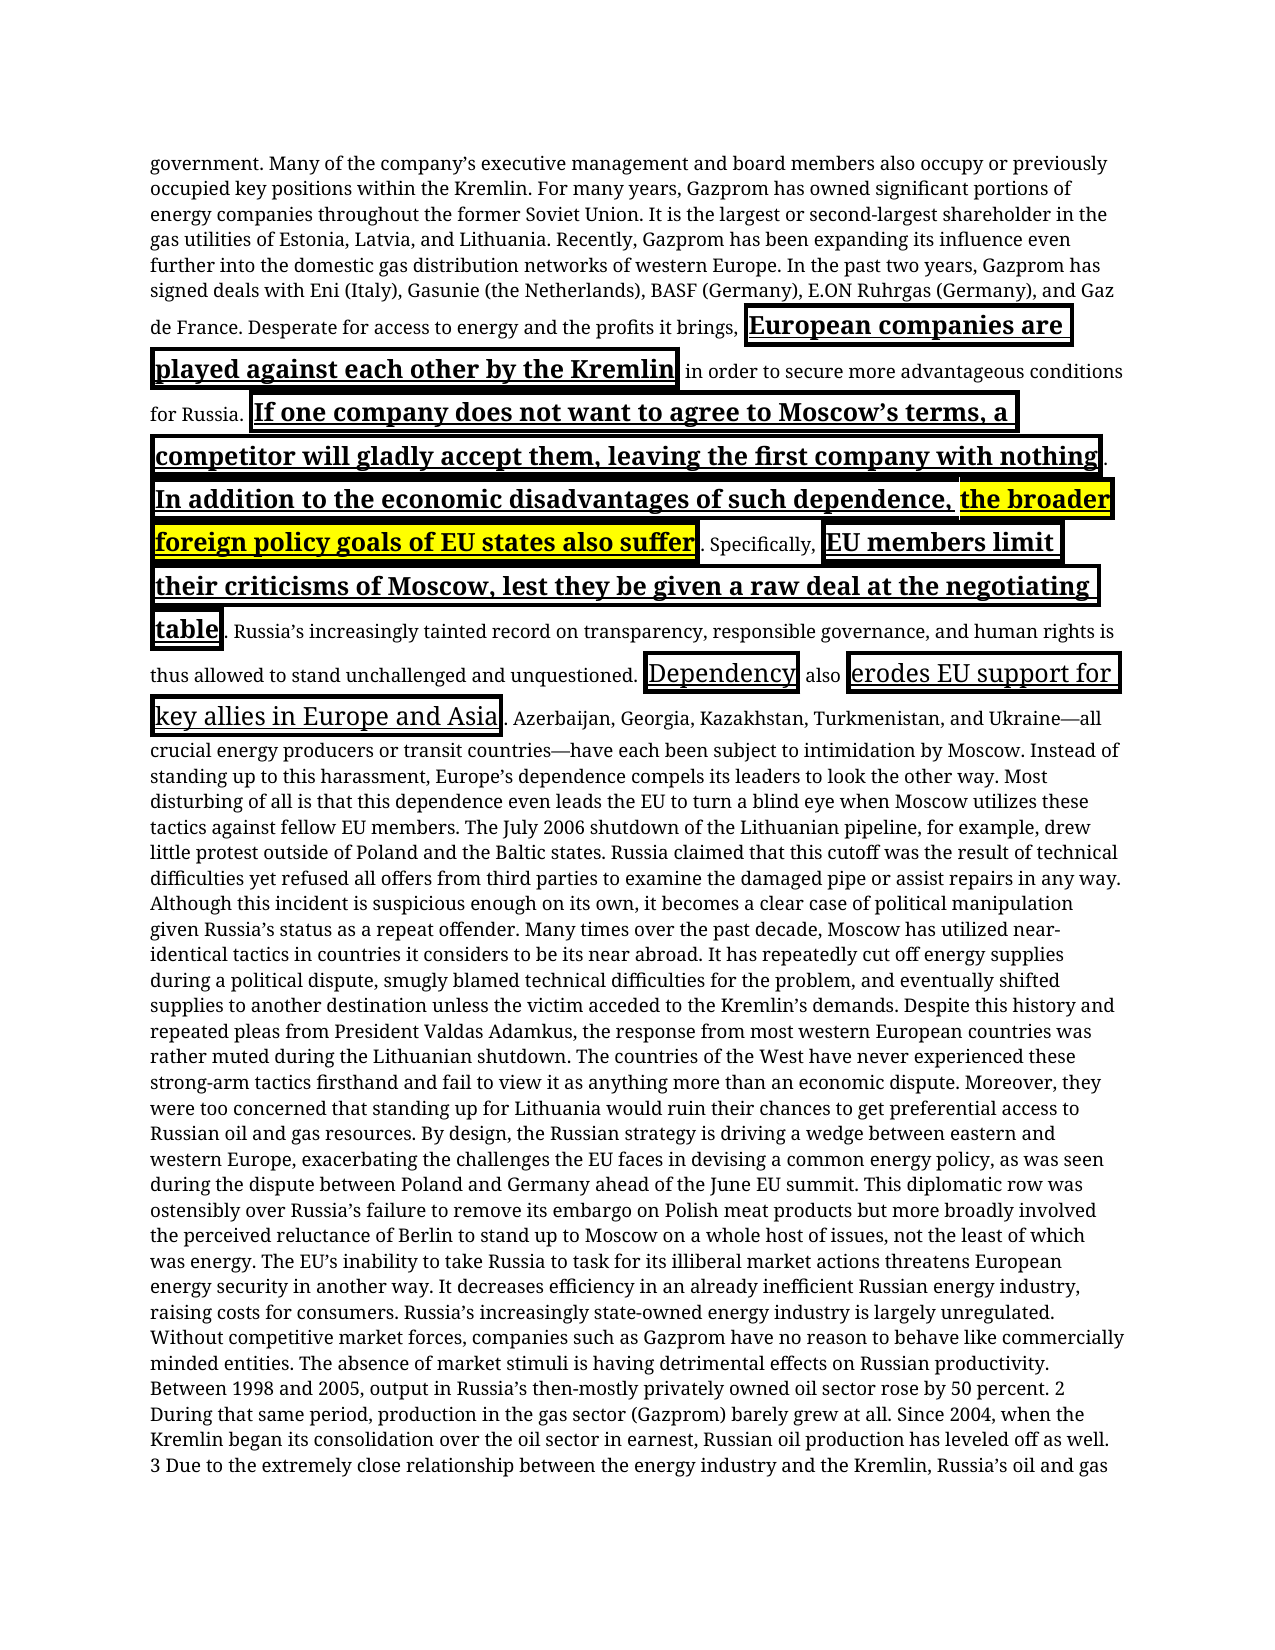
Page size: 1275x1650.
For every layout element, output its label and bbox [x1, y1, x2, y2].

text [150, 150, 1125, 1478]
